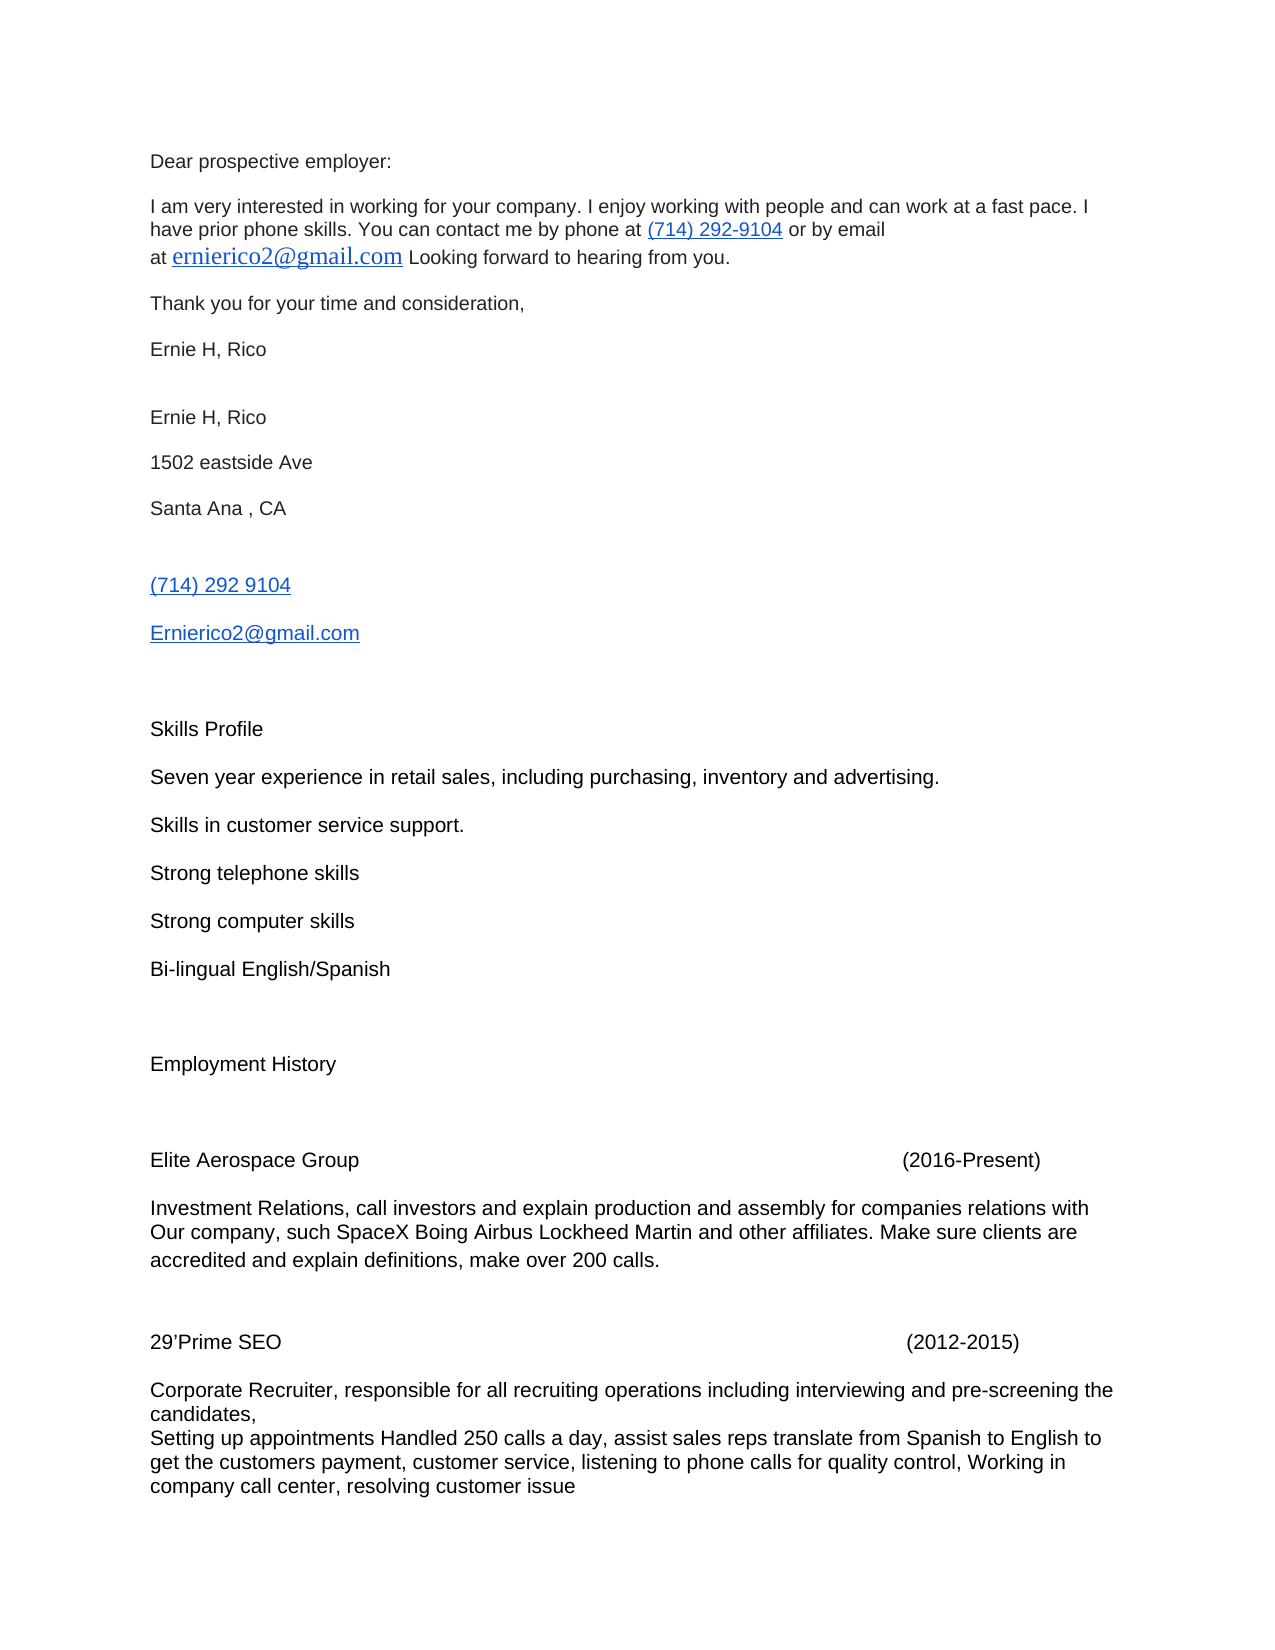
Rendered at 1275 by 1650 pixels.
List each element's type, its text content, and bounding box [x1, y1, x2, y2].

text Elite Aerospace Group (2016-Present) [150, 1148, 1125, 1172]
text Corporate Recruiter, responsible for all recruiting operations including interviewing and pre-screening the candidates, Setting up appointments Handled 250 calls a day, assist sales reps translate from Spanish to English to get the customers payment, customer service, listening to phone calls for quality control, Working in company call center, resolving customer issue [150, 1378, 1125, 1498]
text Investment Relations, call investors and explain production and assembly for companies relations with Our company, such SpaceX Boing Airbus Lockheed Martin and other affiliates. Make sure clients are accredited and explain definitions, make over 200 calls. diligence regarding any and all potential M&A activities for Elite Aerospace Group. As EA continues to diversify, grow its ral role in facilitating further growth for the Elite family of companies [150, 1196, 1125, 1330]
text Ernierico2@gmail.com Skills Profile Seven year experience in retail sales, including purchasing, inventory and advertising. Skills in customer service support. Strong telephone skills Strong computer skills Bi-lingual English/Spanish Employment History [150, 597, 1125, 1076]
text Dear prospective employer: I am very interested in working for your company. I enjoy working with people and can work at a fast pace. I have prior phone skills. You can contact me by phone at (714) 292-9104 or by email at ernierico2@gmail.com Looking forward to hearing from you. Thank you for your time and consideration, Ernie H, Rico Ernie H, Rico 1502 eastside Ave Santa Ana , CA [150, 150, 1125, 519]
text 29’Prime SEO (2012-2015) [150, 1330, 1125, 1378]
text (714) 292 9104 [150, 573, 1125, 597]
